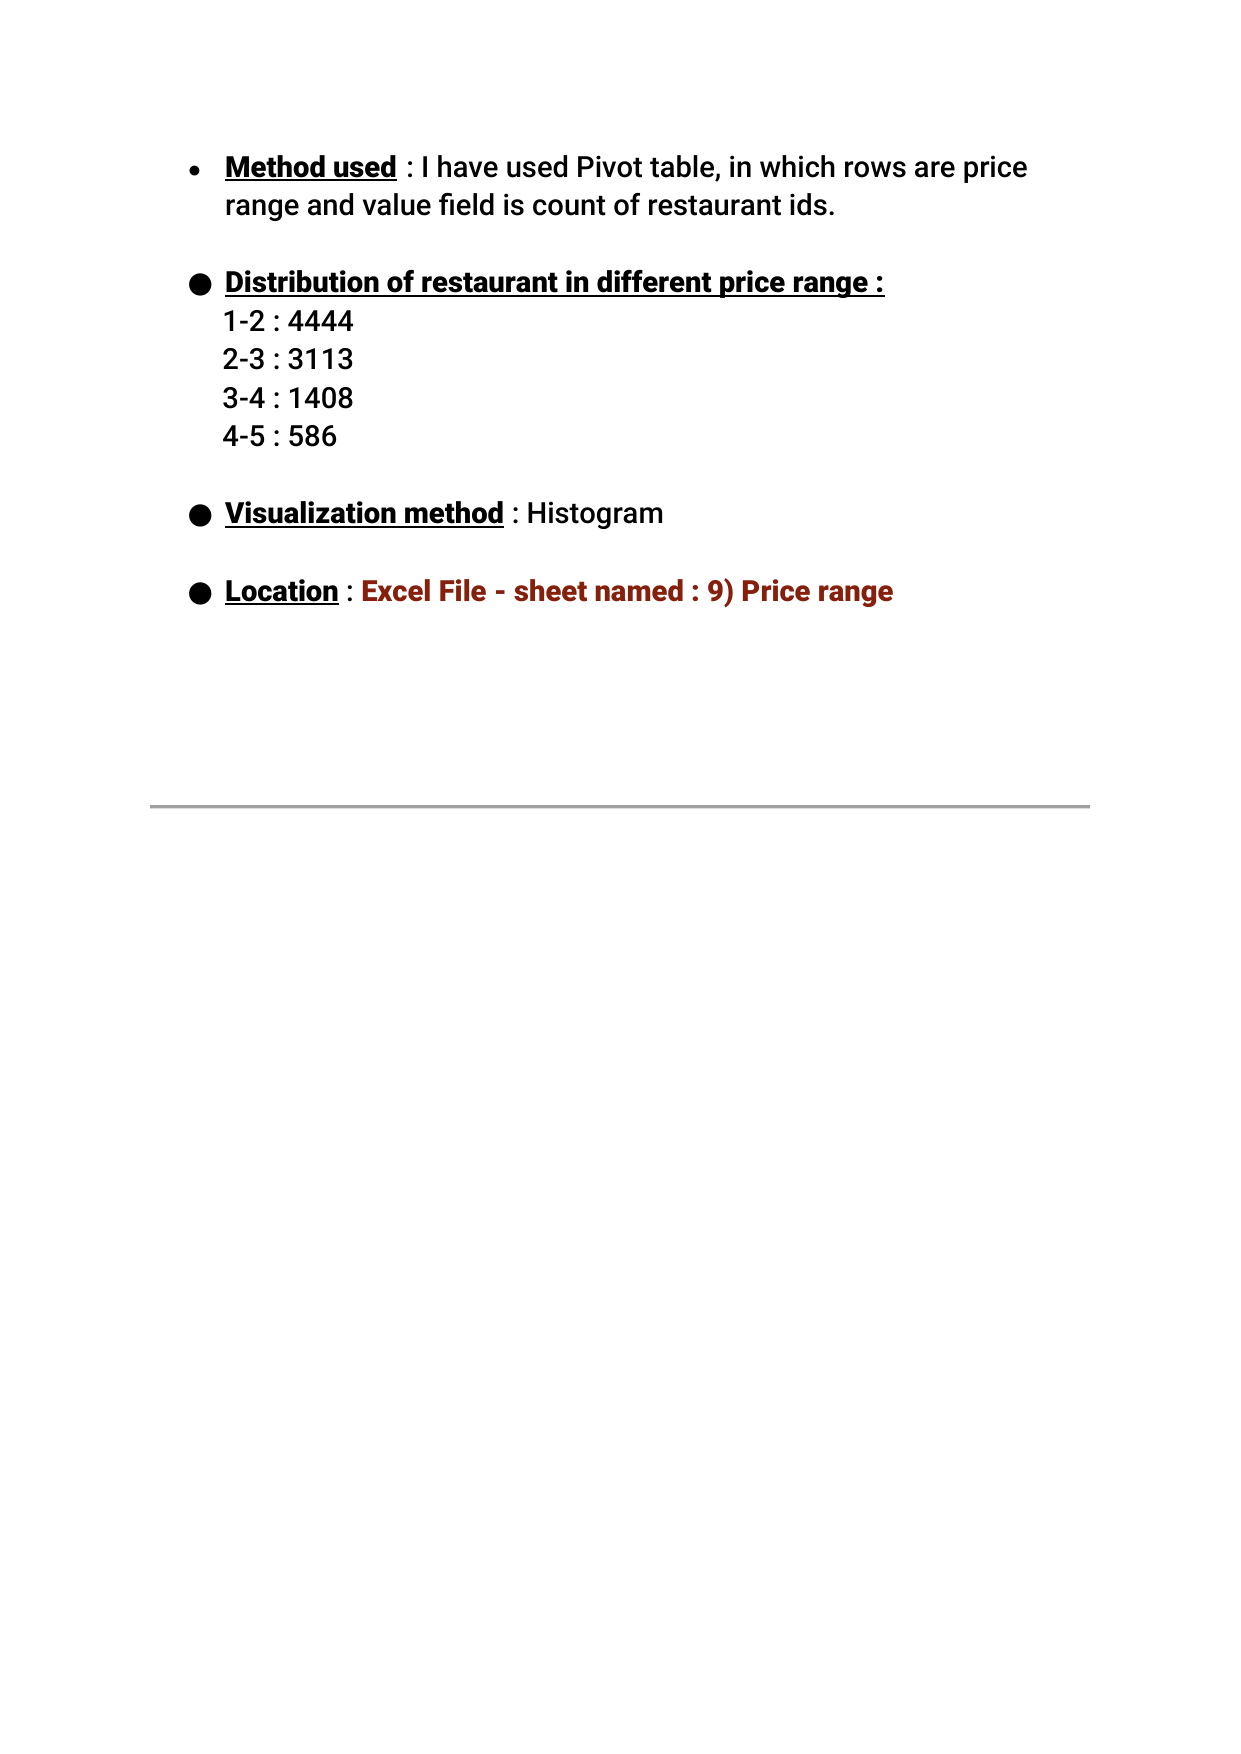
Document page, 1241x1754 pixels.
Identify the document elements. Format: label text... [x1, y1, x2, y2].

list Location : Excel File - sheet named : 9) Price range [187, 574, 1090, 608]
text 2-3 : 3113 [150, 343, 1090, 377]
text 1-2 : 4444 [150, 304, 1090, 338]
list Method used : I have used Pivot table, in which rows are price range and value field is count of restaurant ids. [187, 150, 1090, 223]
text 4-5 : 586 [150, 420, 1090, 454]
text 3-4 : 1408 [150, 381, 1090, 415]
list Distribution of restaurant in different price range : [187, 266, 1090, 300]
list Visualization method : Histogram [187, 497, 1090, 531]
